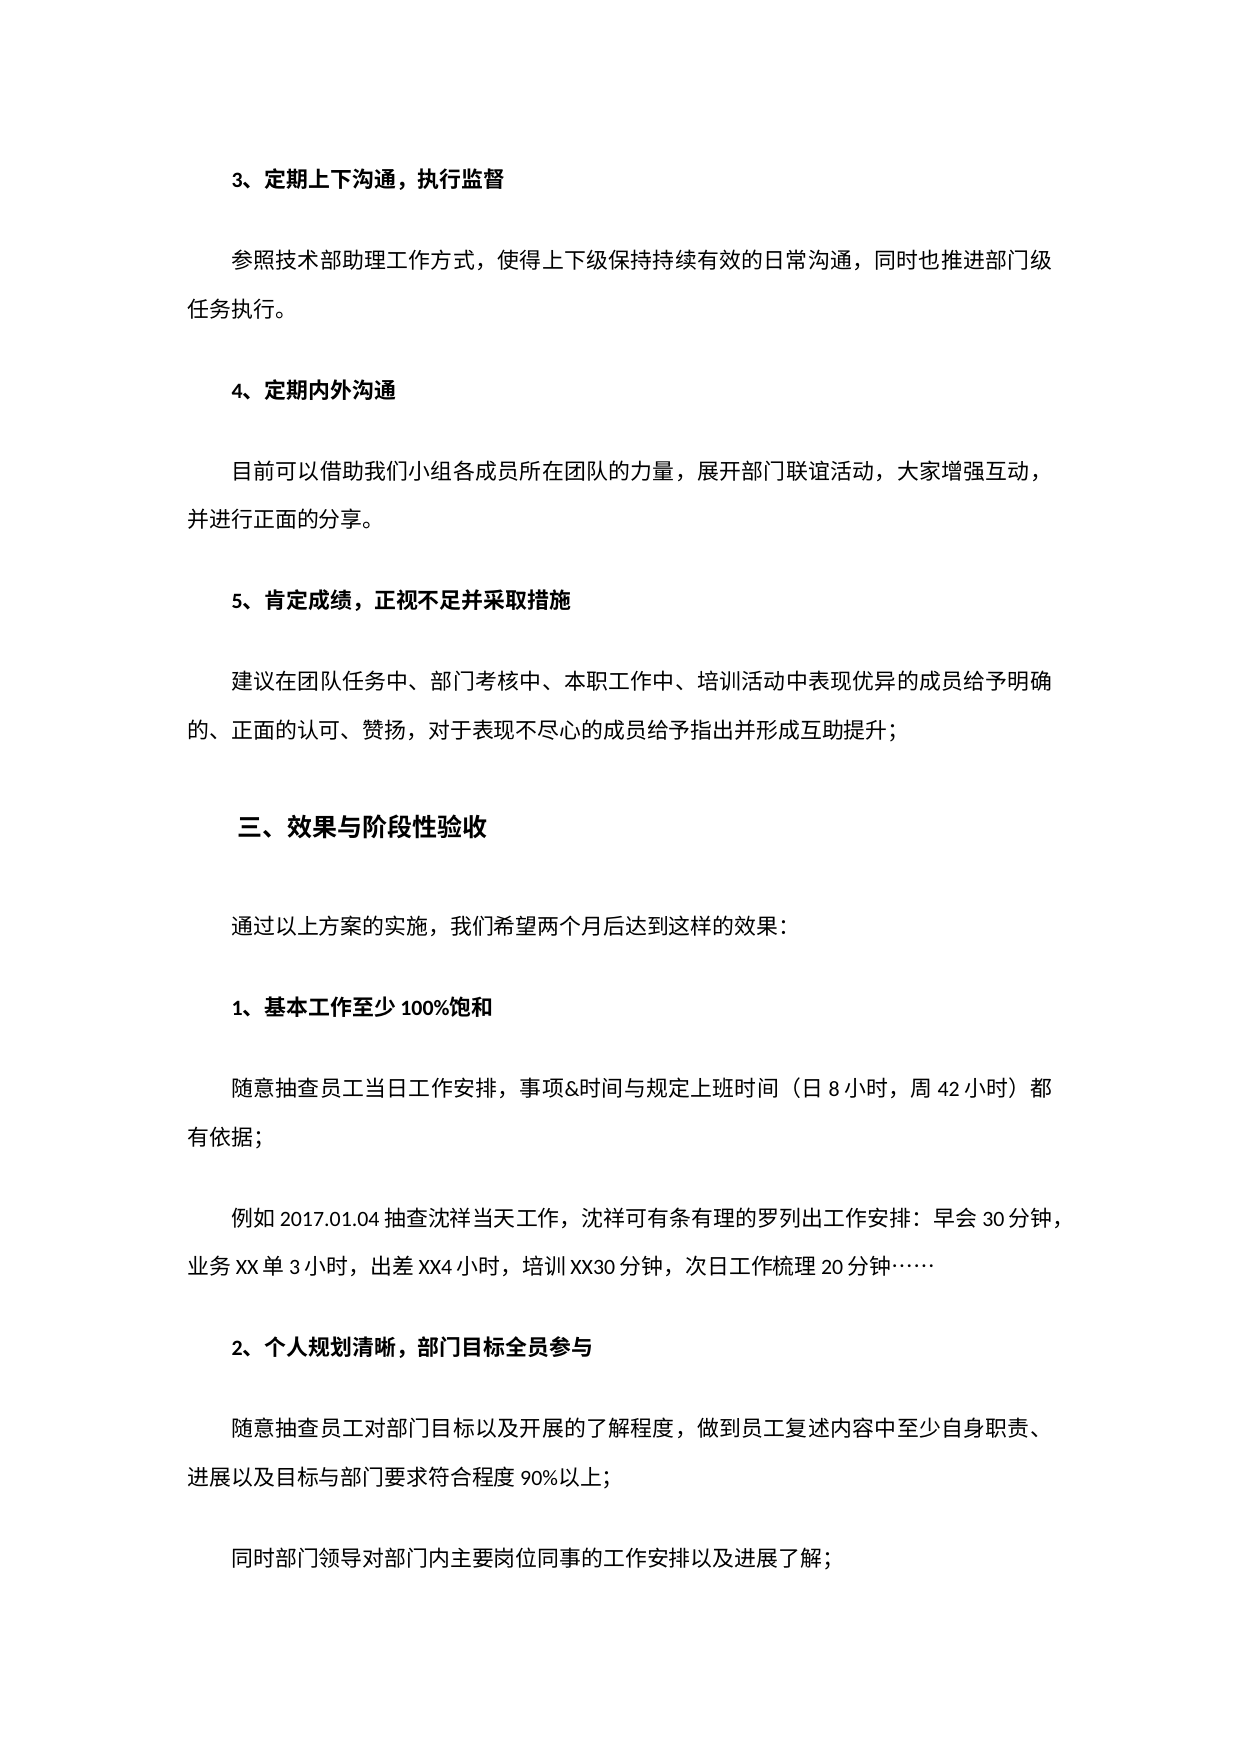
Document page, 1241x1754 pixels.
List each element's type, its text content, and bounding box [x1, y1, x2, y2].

text 随意抽查员工当日工作安排，事项&时间与规定上班时间（日8小时，周42小时）都有依据； [187, 1071, 1053, 1152]
text 随意抽查员工对部门目标以及开展的了解程度，做到员工复述内容中至少自身职责、进展以及目标与部门要求符合程度90%以上； [187, 1411, 1053, 1492]
text 同时部门领导对部门内主要岗位同事的工作安排以及进展了解； [187, 1540, 1053, 1573]
text 目前可以借助我们小组各成员所在团队的力量，展开部门联谊活动，大家增强互动，并进行正面的分享。 [187, 453, 1053, 534]
text 2、个人规划清晰，部门目标全员参与 [187, 1330, 1053, 1362]
text 建议在团队任务中、部门考核中、本职工作中、培训活动中表现优异的成员给予明确的、正面的认可、赞扬，对于表现不尽心的成员给予指出并形成互助提升； [187, 664, 1053, 745]
text 5、肯定成绩，正视不足并采取措施 [187, 583, 1053, 615]
text 通过以上方案的实施，我们希望两个月后达到这样的效果： [187, 909, 1053, 941]
text 参照技术部助理工作方式，使得上下级保持持续有效的日常沟通，同时也推进部门级任务执行。 [187, 243, 1053, 324]
text 4、定期内外沟通 [187, 372, 1053, 405]
text 1、基本工作至少100%饱和 [187, 990, 1053, 1022]
text 三、效果与阶段性验收 [187, 793, 1053, 858]
text 例如2017.01.04抽查沈祥当天工作，沈祥可有条有理的罗列出工作安排：早会30分钟，业务XX单3小时，出差XX4小时，培训XX30分钟，次日工作梳理20分钟…… [187, 1200, 1053, 1281]
text 3、定期上下沟通，执行监督 [187, 162, 1053, 194]
